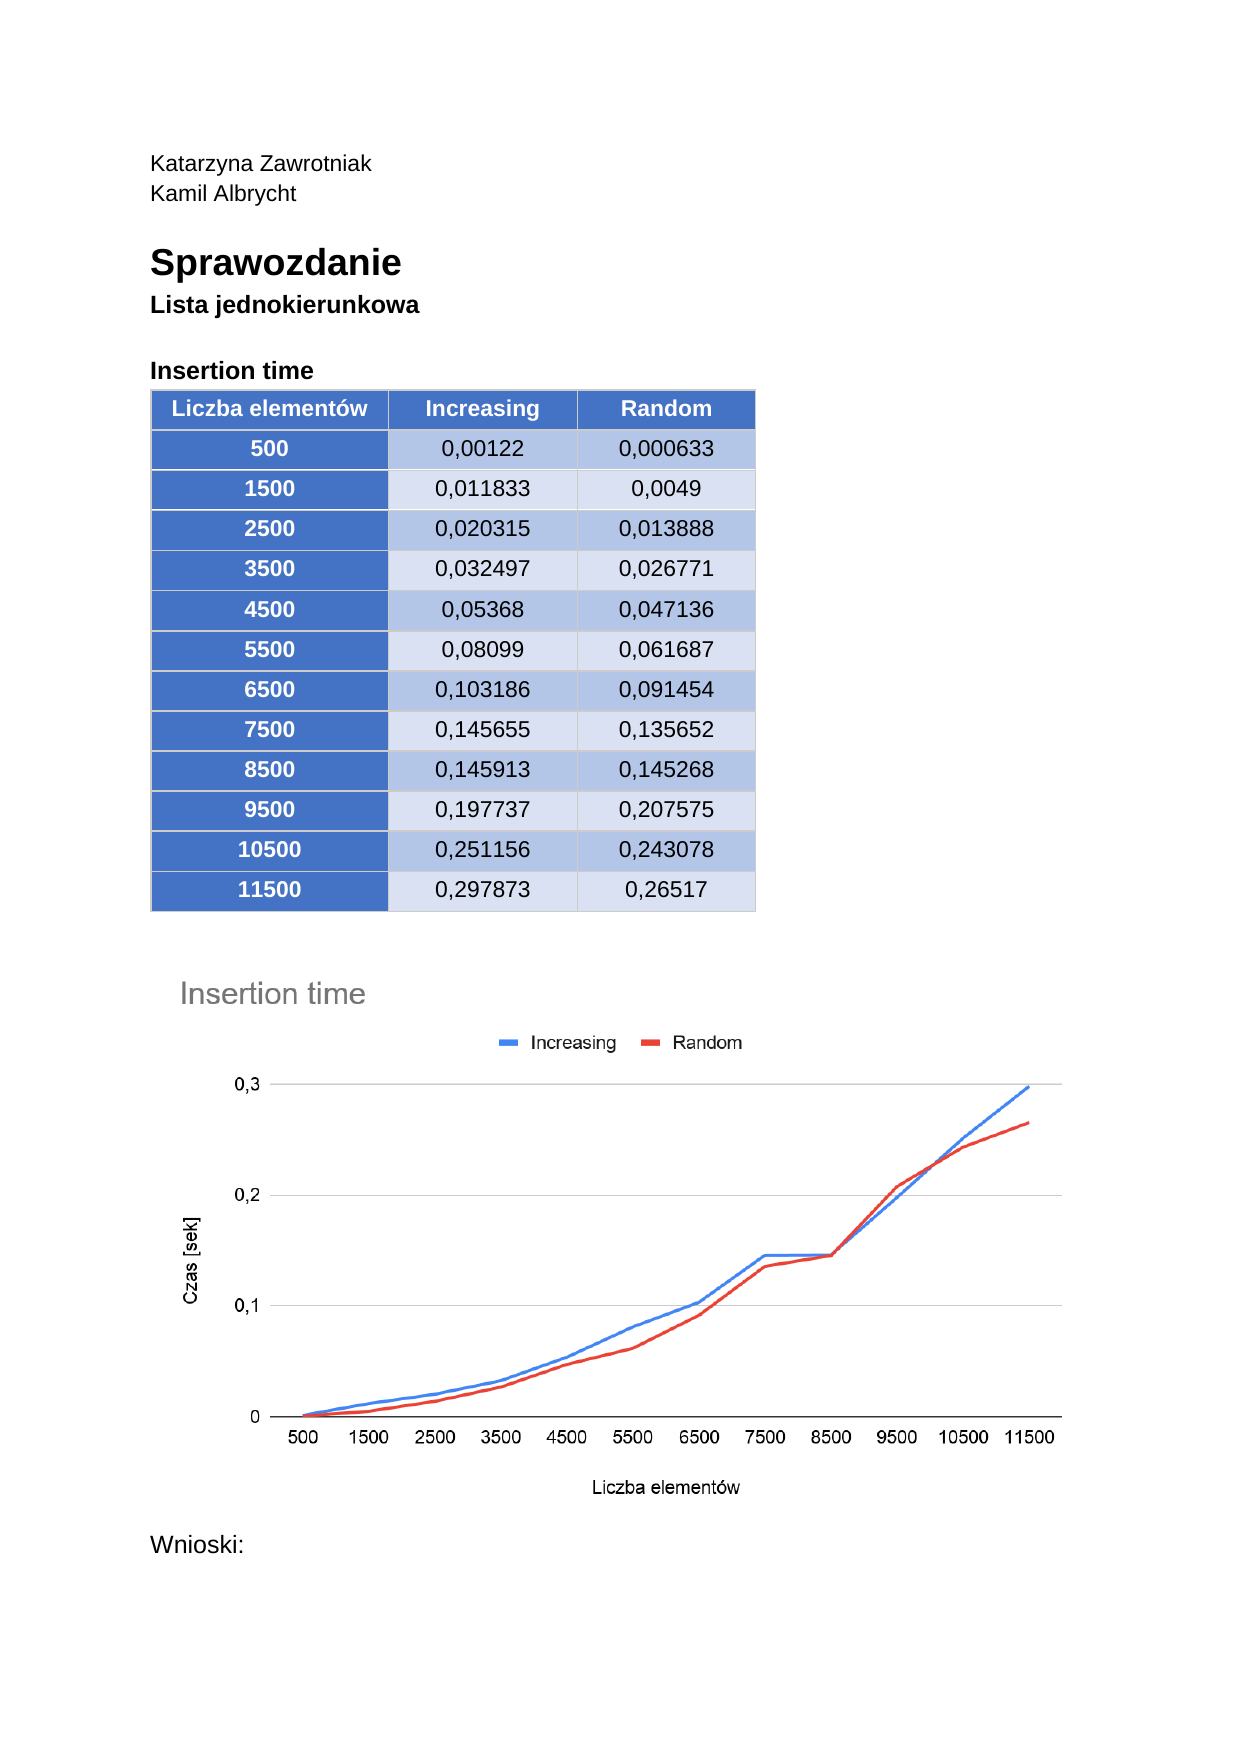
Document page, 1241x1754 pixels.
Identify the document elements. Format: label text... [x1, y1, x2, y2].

table_cell 10500 [152, 832, 388, 871]
text Katarzyna Zawrotniak [150, 150, 1090, 176]
table_cell 0,061687 [578, 632, 755, 670]
table_header Random [578, 391, 755, 429]
table_cell 1500 [152, 471, 388, 509]
table_cell 8500 [152, 752, 388, 790]
table_cell 0,00122 [389, 431, 577, 469]
table_cell 0,297873 [389, 872, 577, 911]
table_cell 0,251156 [389, 832, 577, 871]
table_cell 500 [152, 431, 388, 469]
table_cell 11500 [152, 872, 388, 911]
table_cell 0,145655 [389, 712, 577, 750]
table_cell 0,05368 [389, 591, 577, 630]
table_cell 4500 [152, 591, 388, 630]
table_cell 0,032497 [389, 551, 577, 590]
table_cell 0,145268 [578, 752, 755, 790]
table_cell 5500 [152, 632, 388, 670]
table_header Increasing [389, 391, 577, 429]
table_cell 0,197737 [389, 792, 577, 830]
table_cell 0,0049 [578, 471, 755, 509]
table_cell 3500 [152, 551, 388, 590]
table_cell 0,091454 [578, 672, 755, 710]
table_cell 0,145913 [389, 752, 577, 790]
picture [150, 945, 1091, 1527]
table_header Liczba elementów [152, 391, 388, 429]
text Wnioski: [150, 1530, 1090, 1559]
table_cell 0,026771 [578, 551, 755, 590]
table_cell 0,08099 [389, 632, 577, 670]
table_cell 0,000633 [578, 431, 755, 469]
text Sprawozdanie [150, 241, 1090, 284]
table_cell 0,047136 [578, 591, 755, 630]
table_cell 6500 [152, 672, 388, 710]
table_cell 9500 [152, 792, 388, 830]
table_cell 0,020315 [389, 511, 577, 550]
table_cell 0,011833 [389, 471, 577, 509]
text Lista jednokierunkowa Insertion time [150, 290, 1090, 385]
table_cell 0,26517 [578, 872, 755, 911]
text Kamil Albrycht [150, 180, 1090, 207]
table_cell 7500 [152, 712, 388, 750]
table_cell 0,103186 [389, 672, 577, 710]
table_cell 0,135652 [578, 712, 755, 750]
table_cell 0,207575 [578, 792, 755, 830]
table_cell 2500 [152, 511, 388, 550]
table_cell 0,013888 [578, 511, 755, 550]
table_cell 0,243078 [578, 832, 755, 871]
